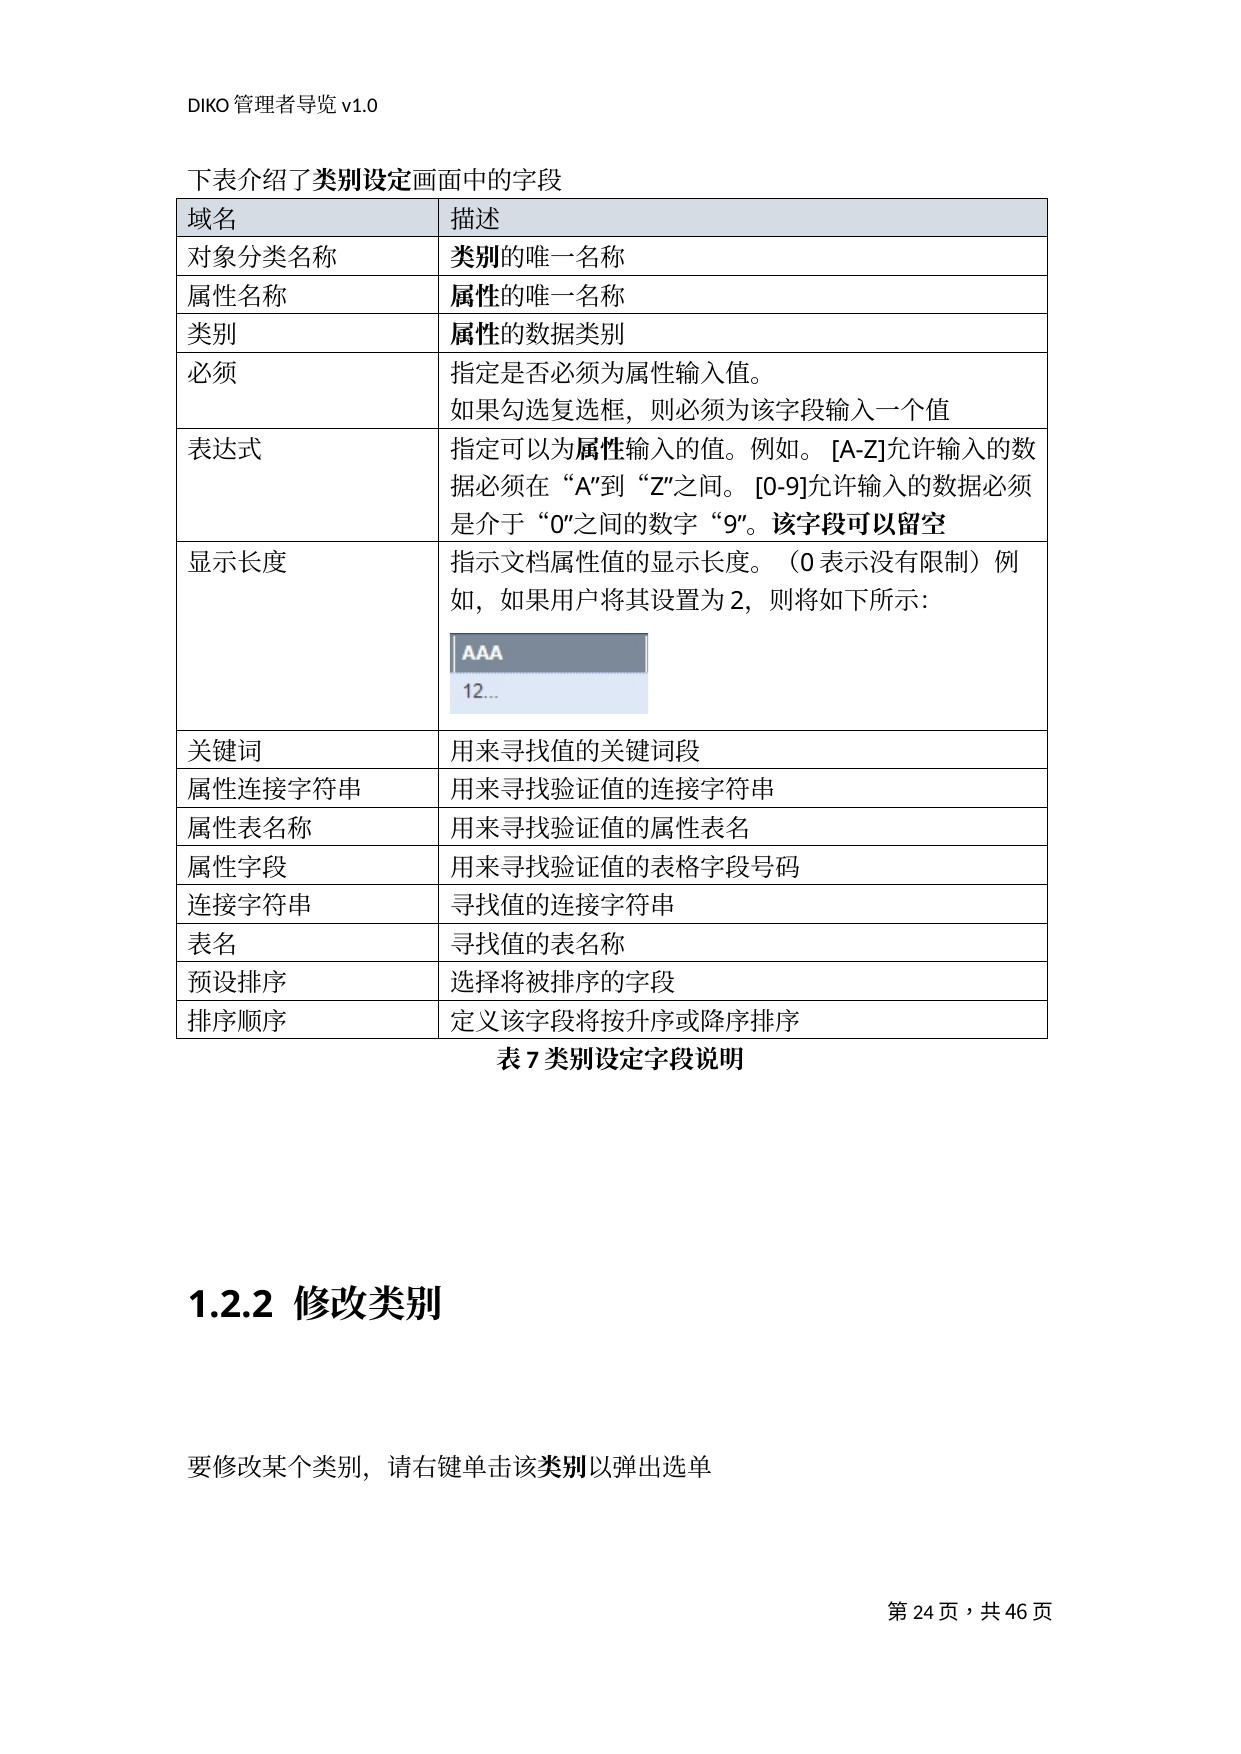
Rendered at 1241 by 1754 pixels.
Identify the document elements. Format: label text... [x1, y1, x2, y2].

table_cell 关键词 [177, 731, 438, 768]
text 表7类别设定字段说明 [187, 1039, 1053, 1077]
text 要修改某个类别，请右键单击该类别以弹出选单 [187, 1447, 1053, 1485]
table_cell 寻找值的连接字符串 [439, 885, 1047, 922]
table_cell 选择将被排序的字段 [439, 962, 1047, 999]
table_cell 指定是否必须为属性输入值。 如果勾选复选框，则必须为该字段输入一个值 [439, 353, 1047, 428]
table_cell 属性的数据类别 [439, 314, 1047, 352]
table_cell 对象分类名称 [177, 237, 438, 274]
picture [449, 633, 649, 714]
table_cell 用来寻找验证值的连接字符串 [439, 769, 1047, 807]
table_cell 用来寻找验证值的属性表名 [439, 808, 1047, 845]
table_cell 属性的唯一名称 [439, 276, 1047, 313]
table_cell 指示文档属性值的显示长度。（0表示没有限制）例如，如果用户将其设置为2，则将如下所示： [439, 542, 1047, 730]
table_cell 用来寻找验证值的表格字段号码 [439, 846, 1047, 884]
table_cell 定义该字段将按升序或降序排序 [439, 1001, 1047, 1038]
table_header 域名 [177, 199, 438, 236]
table_cell 必须 [177, 353, 438, 428]
table_cell 属性字段 [177, 846, 438, 884]
table_cell 寻找值的表名称 [439, 924, 1047, 961]
table_cell 指定可以为属性输入的值。例如。 [A-Z]允许输入的数据必须在“A”到“Z”之间。 [0-9]允许输入的数据必须是介于“0”之间的数字“9”。该字段可以留空 [439, 429, 1047, 541]
table_cell 用来寻找值的关键词段 [439, 731, 1047, 768]
table_cell 预设排序 [177, 962, 438, 999]
table_cell 属性表名称 [177, 808, 438, 845]
table_cell 表名 [177, 924, 438, 961]
text 下表介绍了类别设定画面中的字段 [187, 160, 1053, 197]
table_cell 类别的唯一名称 [439, 237, 1047, 274]
table_cell 表达式 [177, 429, 438, 541]
table_cell 显示长度 [177, 542, 438, 730]
table_cell 排序顺序 [177, 1001, 438, 1038]
table_cell 连接字符串 [177, 885, 438, 922]
subtitle 1.2.2 修改类别 [187, 1264, 1053, 1339]
table_header 描述 [439, 199, 1047, 236]
table_cell 属性连接字符串 [177, 769, 438, 807]
table_cell 属性名称 [177, 276, 438, 313]
table_cell 类别 [177, 314, 438, 352]
